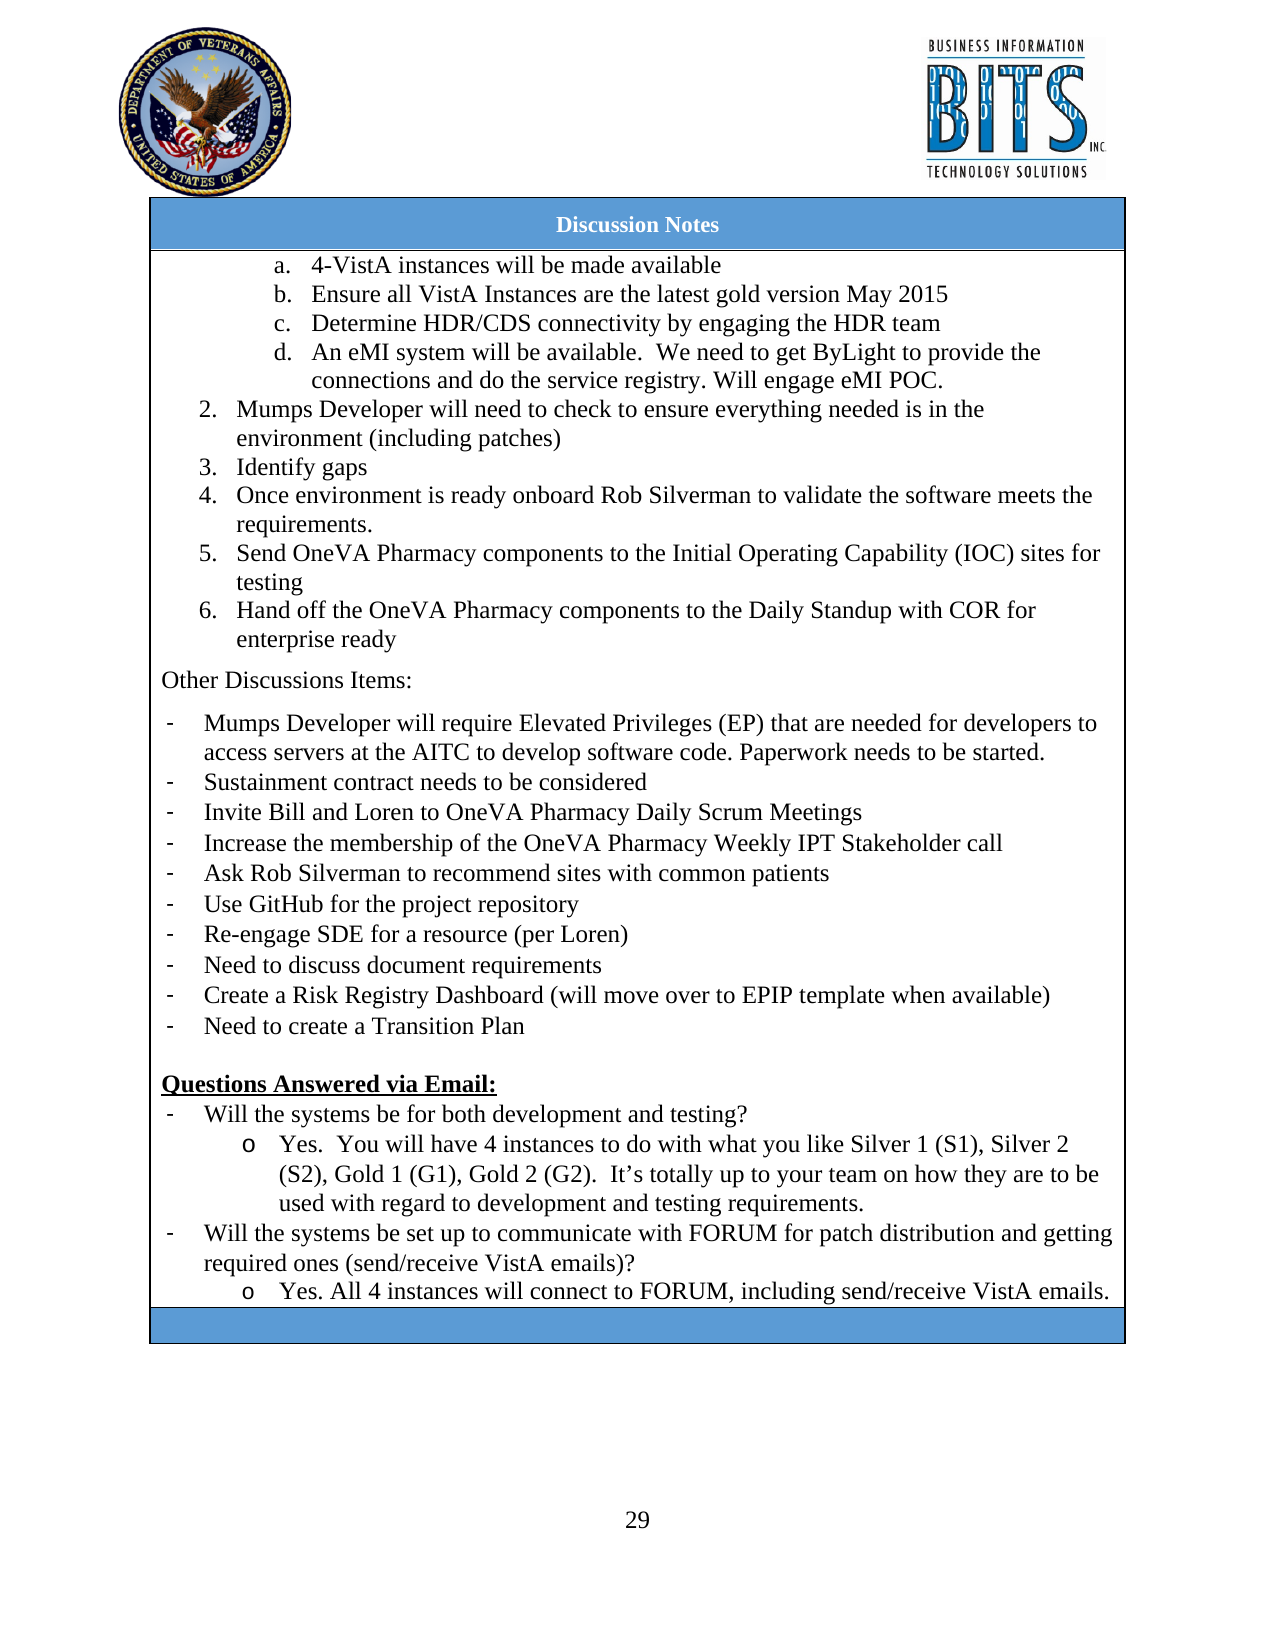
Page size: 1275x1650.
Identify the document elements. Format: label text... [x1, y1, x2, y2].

picture [118, 27, 292, 197]
table_cell [151, 1308, 1124, 1343]
picture [921, 37, 1107, 180]
table_header Discussion Notes [151, 198, 1124, 249]
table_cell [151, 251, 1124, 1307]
